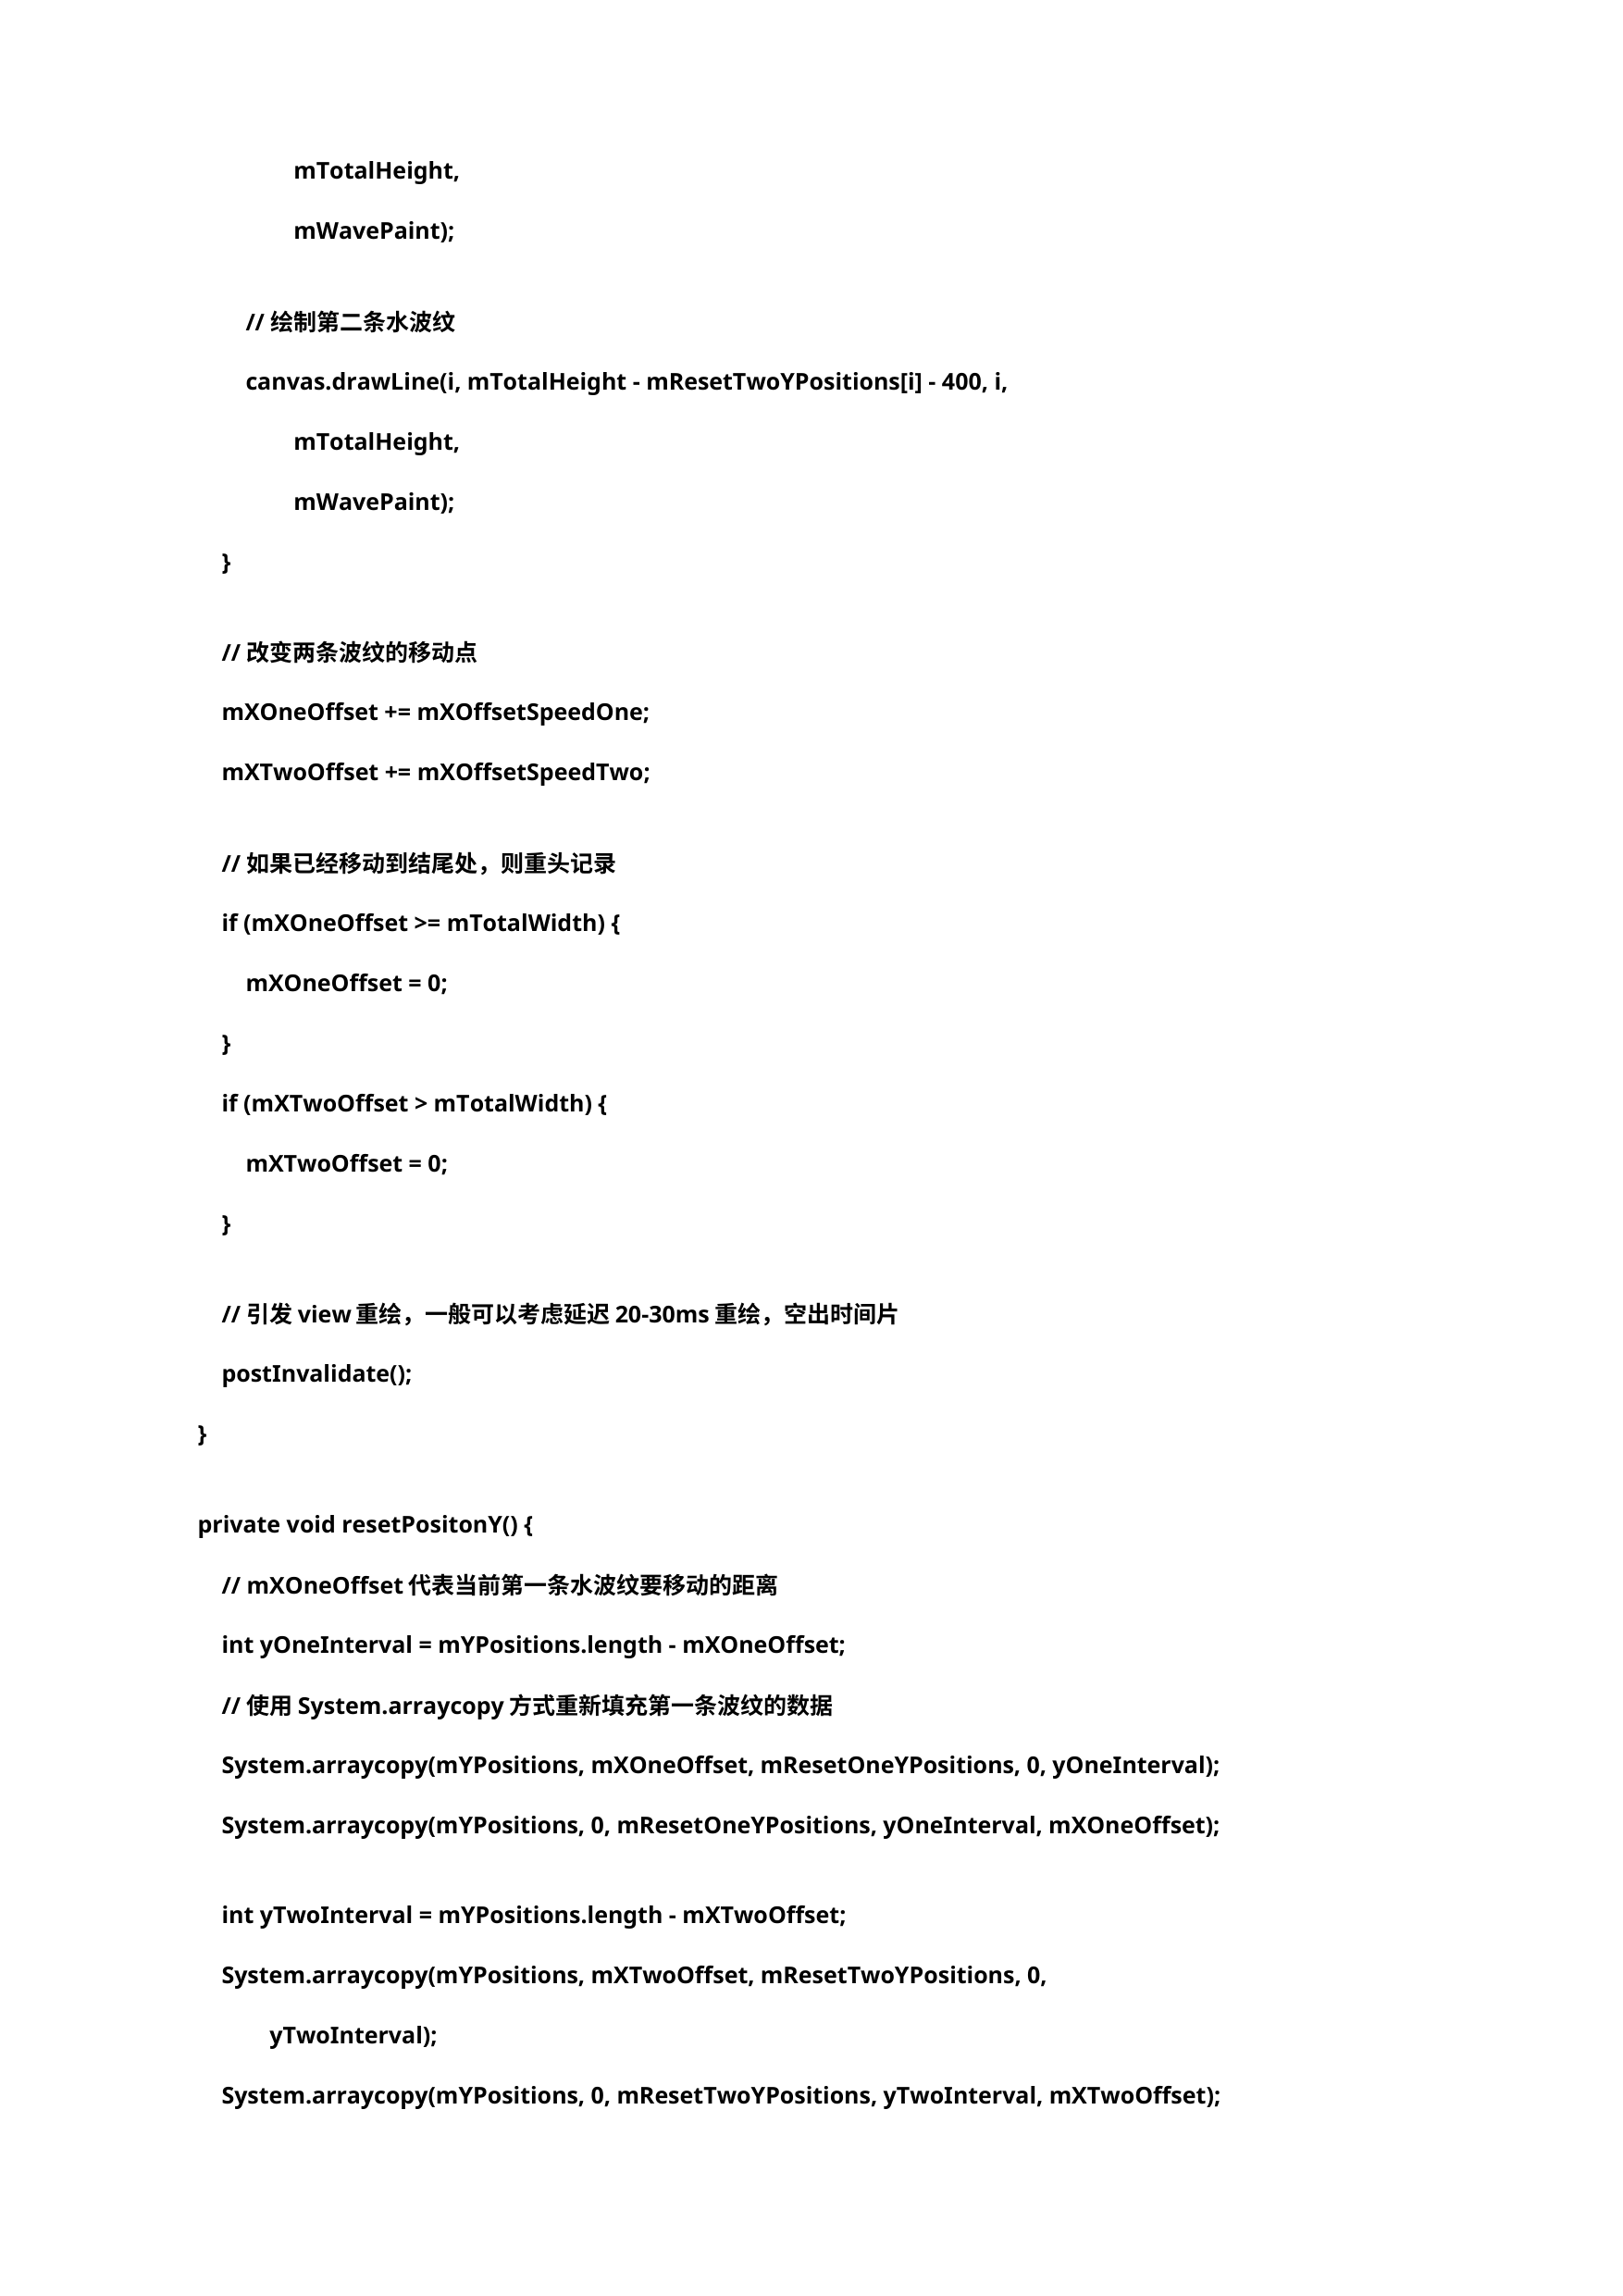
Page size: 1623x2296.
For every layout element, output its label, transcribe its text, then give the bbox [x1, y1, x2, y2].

text mXTwoOffset = 0; [173, 1133, 1449, 1193]
text mXTwoOffset += mXOffsetSpeedTwo; [173, 741, 1449, 801]
text // 绘制第二条水波纹 [173, 291, 1449, 351]
text postInvalidate(); [173, 1343, 1449, 1403]
text System.arraycopy(mYPositions, mXOneOffset, mResetOneYPositions, 0, yOneInterval); [173, 1734, 1449, 1794]
text if (mXTwoOffset > mTotalWidth) { [173, 1073, 1449, 1133]
text mTotalHeight, [173, 140, 1449, 200]
text mWavePaint); [173, 471, 1449, 531]
text // 改变两条波纹的移动点 [173, 621, 1449, 681]
text mWavePaint); [173, 200, 1449, 260]
text canvas.drawLine(i, mTotalHeight - mResetTwoYPositions[i] - 400, i, [173, 351, 1449, 411]
text mTotalHeight, [173, 411, 1449, 471]
text mXOneOffset += mXOffsetSpeedOne; [173, 681, 1449, 741]
text } [173, 1012, 1449, 1073]
text yTwoInterval); [173, 2004, 1449, 2065]
text } [173, 531, 1449, 591]
text // mXOneOffset代表当前第一条水波纹要移动的距离 [173, 1554, 1449, 1614]
text if (mXOneOffset >= mTotalWidth) { [173, 892, 1449, 952]
text System.arraycopy(mYPositions, mXTwoOffset, mResetTwoYPositions, 0, [173, 1944, 1449, 2004]
text // 引发view重绘，一般可以考虑延迟20-30ms重绘，空出时间片 [173, 1283, 1449, 1343]
text // 使用System.arraycopy方式重新填充第一条波纹的数据 [173, 1674, 1449, 1734]
text System.arraycopy(mYPositions, 0, mResetTwoYPositions, yTwoInterval, mXTwoOffset); [173, 2065, 1449, 2125]
text private void resetPositonY() { [173, 1494, 1449, 1554]
text int yTwoInterval = mYPositions.length - mXTwoOffset; [173, 1884, 1449, 1944]
text mXOneOffset = 0; [173, 952, 1449, 1012]
text int yOneInterval = mYPositions.length - mXOneOffset; [173, 1614, 1449, 1674]
text } [173, 1193, 1449, 1253]
text } [173, 1403, 1449, 1463]
text // 如果已经移动到结尾处，则重头记录 [173, 832, 1449, 892]
text System.arraycopy(mYPositions, 0, mResetOneYPositions, yOneInterval, mXOneOffset); [173, 1794, 1449, 1855]
